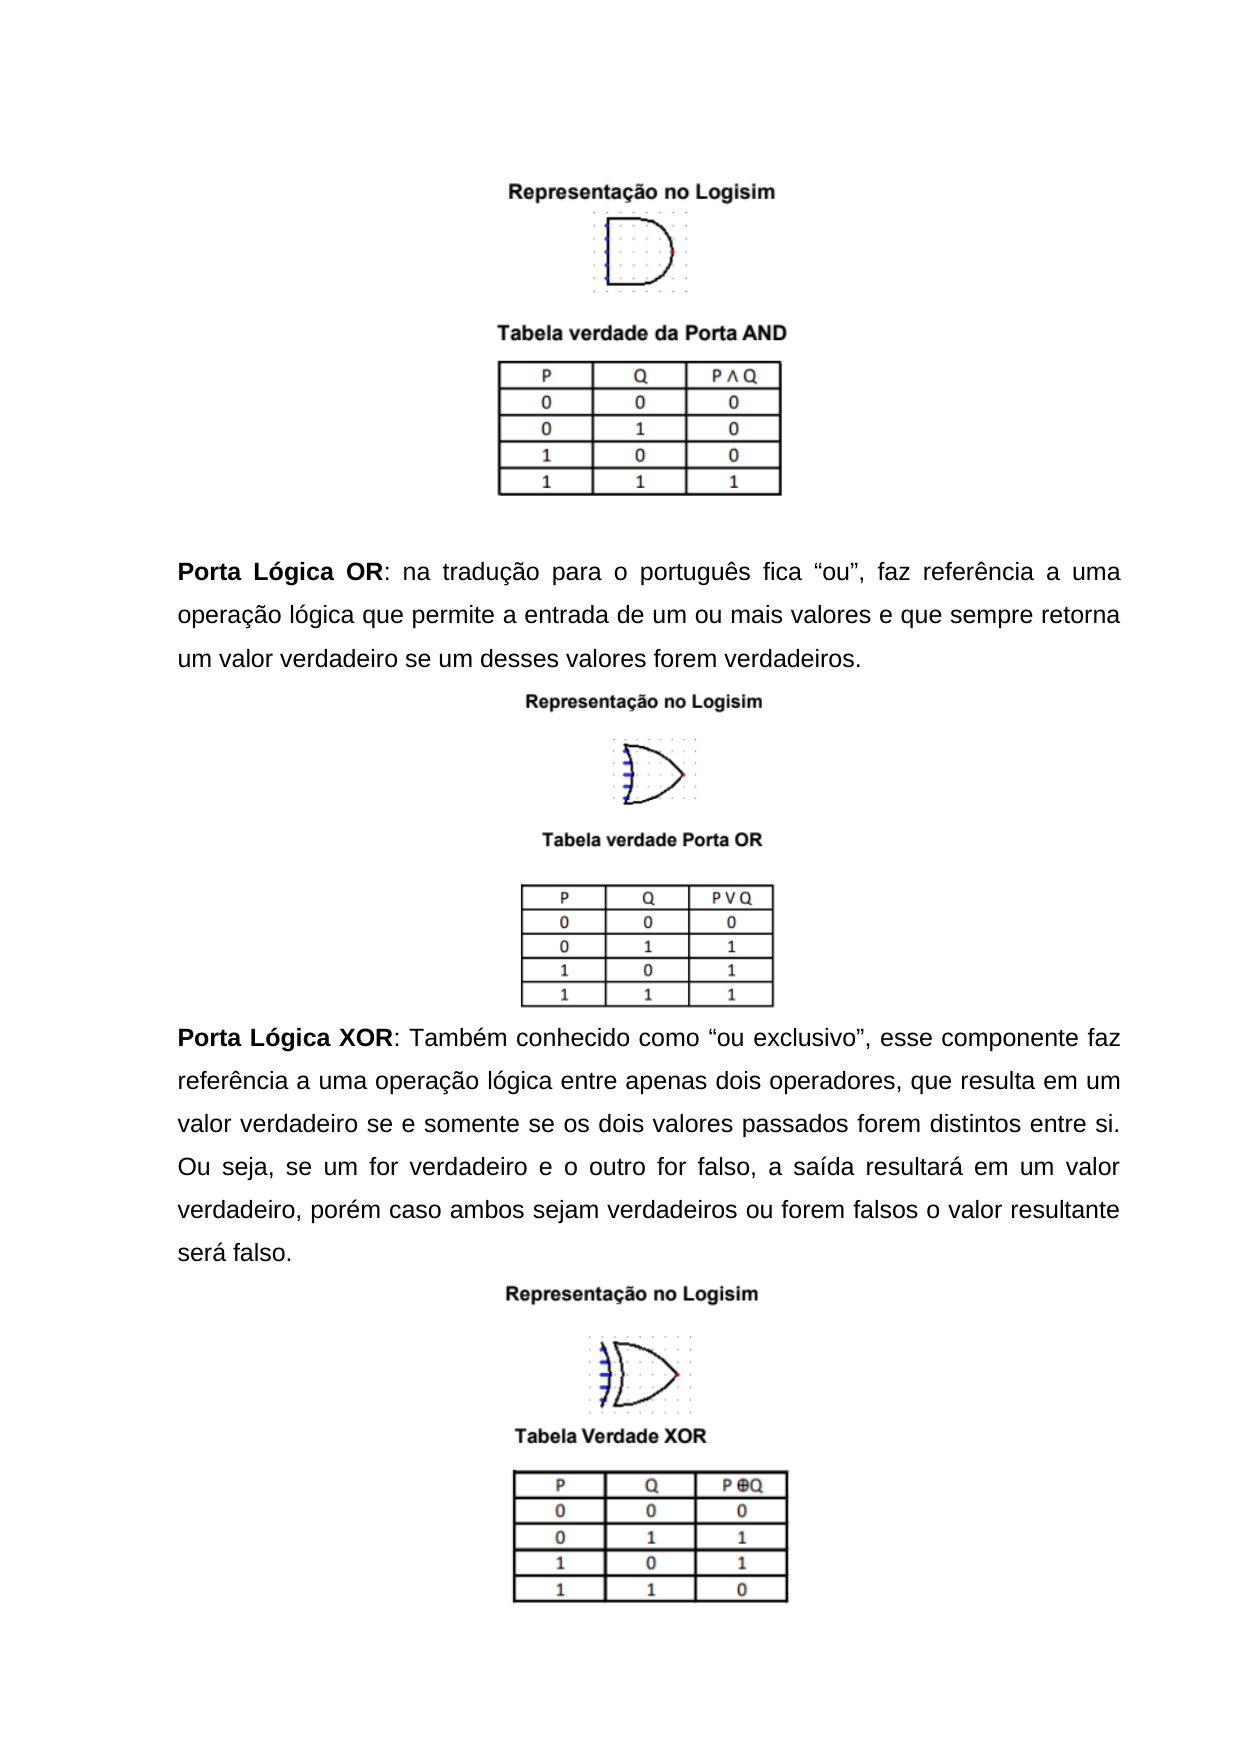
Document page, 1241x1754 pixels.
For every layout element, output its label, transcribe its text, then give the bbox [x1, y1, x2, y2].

text Porta Lógica XOR: Também conhecido como “ou exclusivo”, esse componente faz referência a uma operação lógica entre apenas dois operadores, que resulta em um valor verdadeiro se e somente se os dois valores passados forem distintos entre si. Ou seja, se um for verdadeiro e o outro for falso, a saída resultará em um valor verdadeiro, porém caso ambos sejam verdadeiros ou forem falsos o valor resultante será falso. [177, 1022, 1122, 1267]
picture [464, 177, 835, 501]
picture [513, 686, 786, 1010]
picture [502, 1281, 797, 1610]
text Porta Lógica OR: na tradução para o português fica “ou”, faz referência a uma operação lógica que permite a entrada de um ou mais valores e que sempre retorna um valor verdadeiro se um desses valores forem verdadeiros. [177, 557, 1122, 672]
